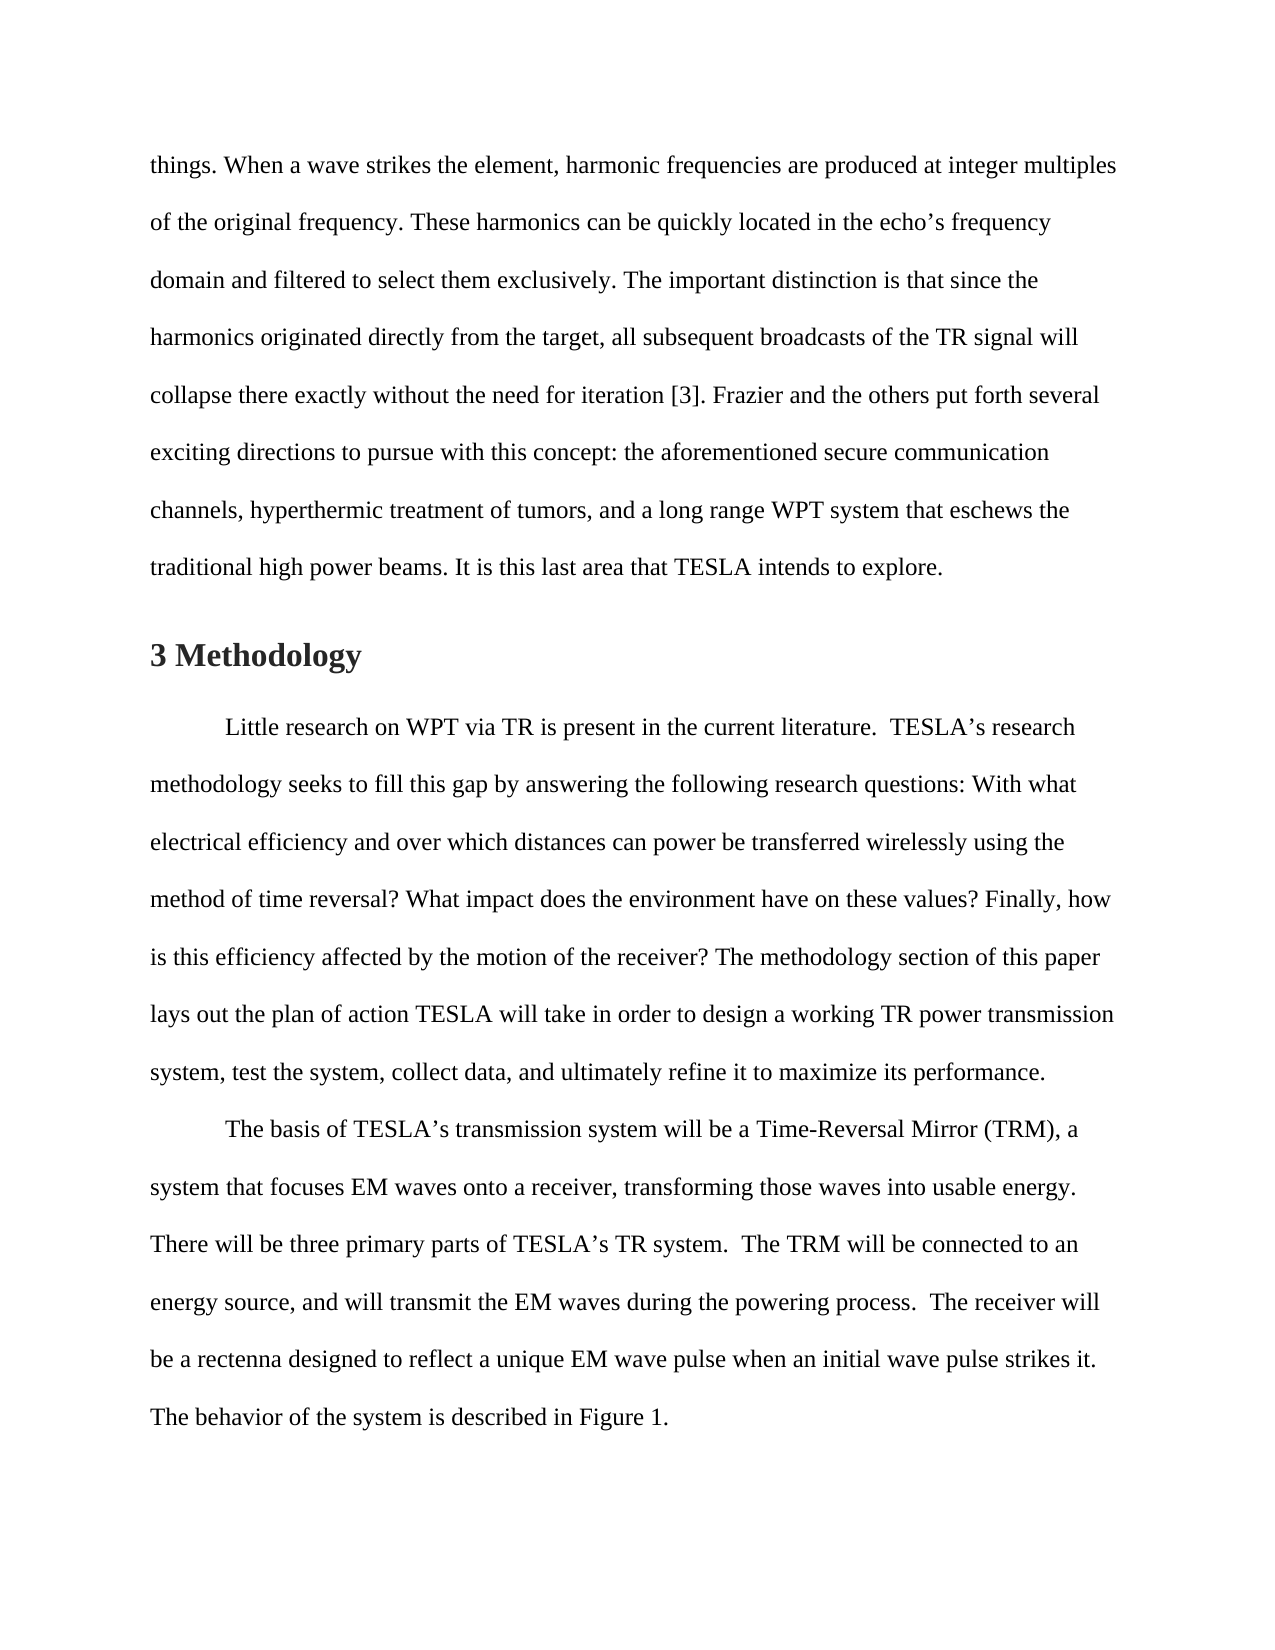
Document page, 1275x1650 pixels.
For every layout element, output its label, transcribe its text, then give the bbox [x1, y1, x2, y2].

text Little research on WPT via TR is present in the current literature. TESLA’s research methodology seeks to fill this gap by answering the following research questions: With what electrical efficiency and over which distances can power be transferred wirelessly using the method of time reversal? What impact does the environment have on these values? Finally, how is this efficiency affected by the motion of the receiver? The methodology section of this paper lays out the plan of action TESLA will take in order to design a working TR power transmission system, test the system, collect data, and ultimately refine it to maximize its performance. [150, 712, 1125, 1085]
subtitle 3 Methodology [150, 635, 1125, 673]
text The basis of TESLA’s transmission system will be a Time-Reversal Mirror (TRM), a system that focuses EM waves onto a receiver, transforming those waves into usable energy. There will be three primary parts of TESLA’s TR system. The TRM will be connected to an energy source, and will transmit the EM waves during the powering process. The receiver will be a rectenna designed to reflect a unique EM wave pulse when an initial wave pulse strikes it. The behavior of the system is described in Figure 1. [150, 1114, 1125, 1430]
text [150, 150, 1125, 581]
